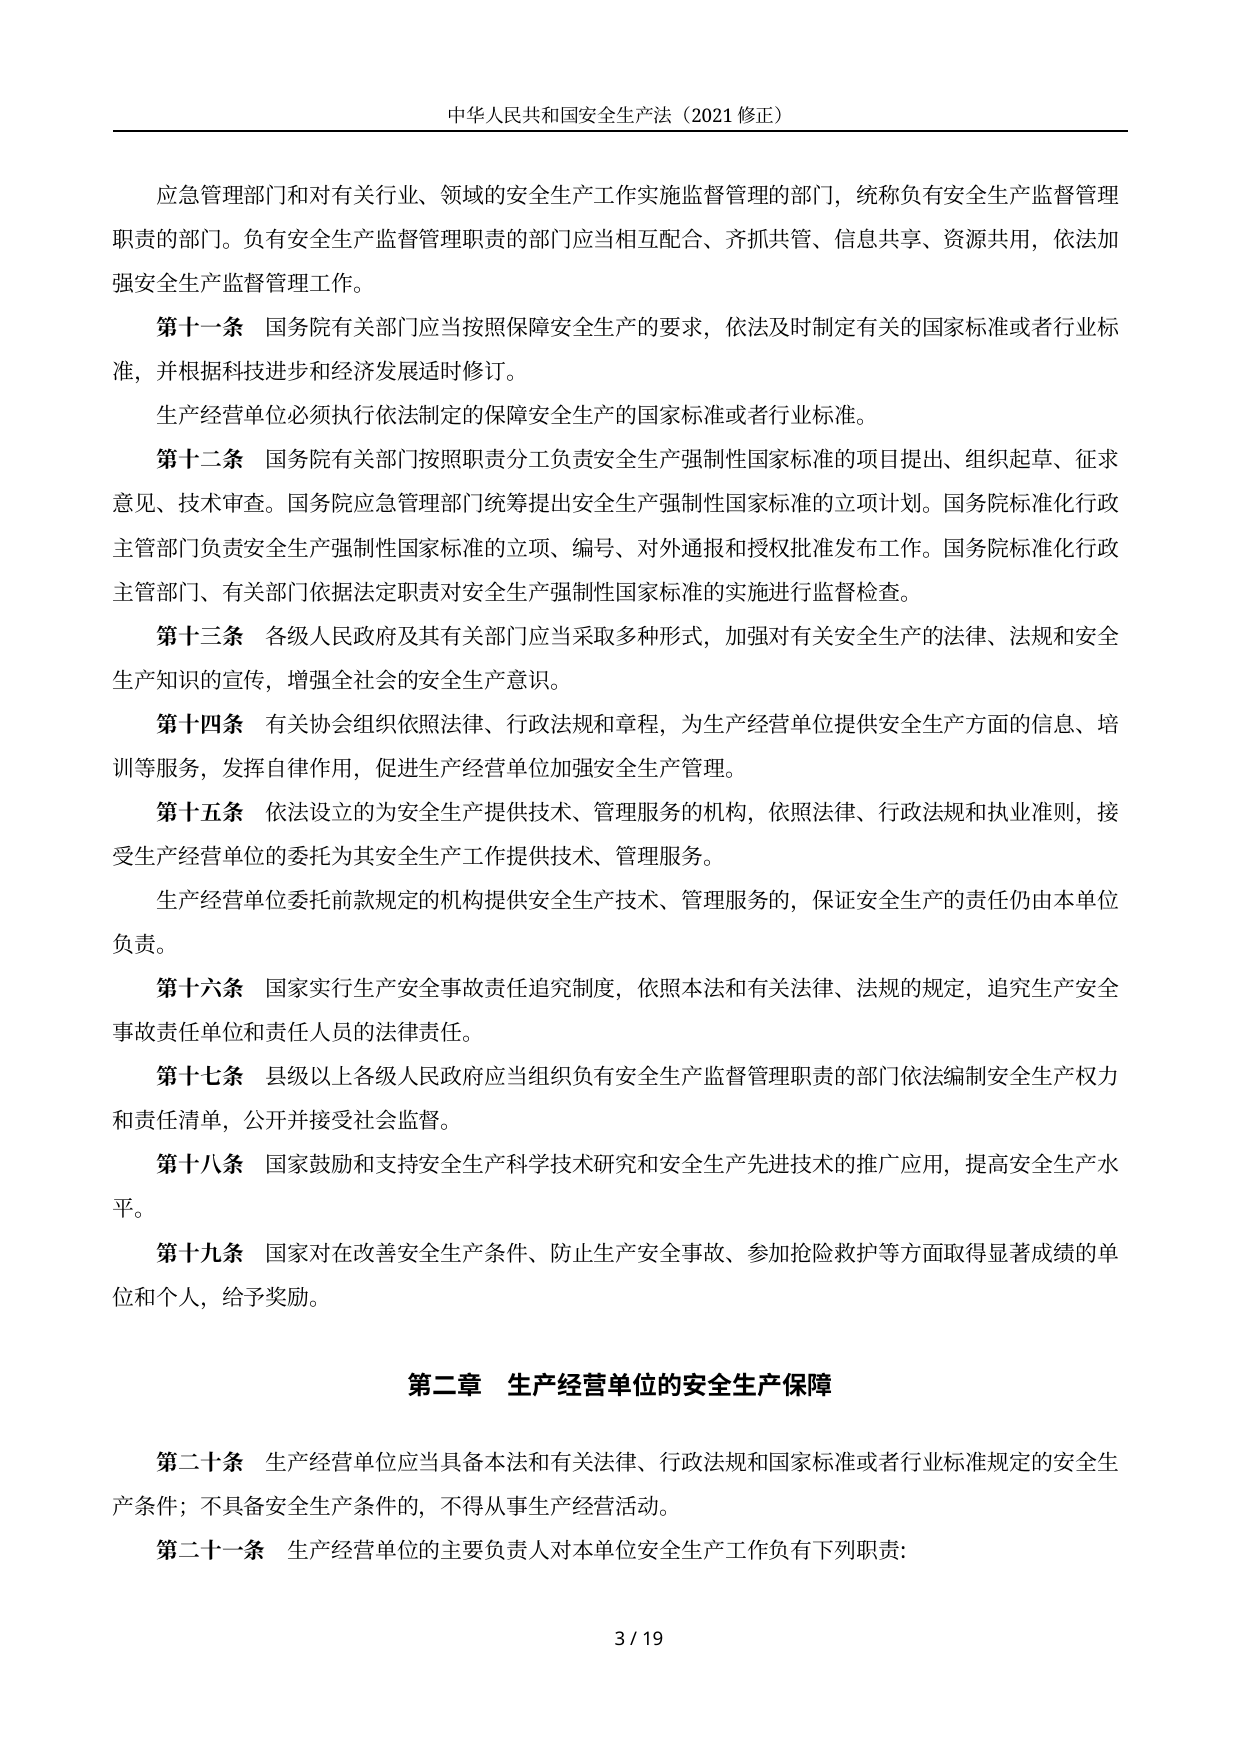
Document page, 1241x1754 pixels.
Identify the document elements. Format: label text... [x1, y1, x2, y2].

text 第十四条 有关协会组织依照法律、行政法规和章程，为生产经营单位提供安全生产方面的信息、培训等服务，发挥自律作用，促进生产经营单位加强安全生产管理。 [112, 701, 1128, 789]
text 第十一条 国务院有关部门应当按照保障安全生产的要求，依法及时制定有关的国家标准或者行业标准，并根据科技进步和经济发展适时修订。 [112, 304, 1128, 392]
text 第十九条 国家对在改善安全生产条件、防止生产安全事故、参加抢险救护等方面取得显著成绩的单位和个人，给予奖励。 [112, 1229, 1128, 1318]
text 第十二条 国务院有关部门按照职责分工负责安全生产强制性国家标准的项目提出、组织起草、征求意见、技术审查。国务院应急管理部门统筹提出安全生产强制性国家标准的立项计划。国务院标准化行政主管部门负责安全生产强制性国家标准的立项、编号、对外通报和授权批准发布工作。国务院标准化行政主管部门、有关部门依据法定职责对安全生产强制性国家标准的实施进行监督检查。 [112, 436, 1128, 613]
text 应急管理部门和对有关行业、领域的安全生产工作实施监督管理的部门，统称负有安全生产监督管理职责的部门。负有安全生产监督管理职责的部门应当相互配合、齐抓共管、信息共享、资源共用，依法加强安全生产监督管理工作。 [112, 172, 1128, 304]
text 第十六条 国家实行生产安全事故责任追究制度，依照本法和有关法律、法规的规定，追究生产安全事故责任单位和责任人员的法律责任。 [112, 965, 1128, 1053]
text 生产经营单位委托前款规定的机构提供安全生产技术、管理服务的，保证安全生产的责任仍由本单位负责。 [112, 877, 1128, 965]
text 第十七条 县级以上各级人民政府应当组织负有安全生产监督管理职责的部门依法编制安全生产权力和责任清单，公开并接受社会监督。 [112, 1053, 1128, 1141]
text 第二十一条 生产经营单位的主要负责人对本单位安全生产工作负有下列职责: [112, 1527, 1128, 1571]
text 第十五条 依法设立的为安全生产提供技术、管理服务的机构，依照法律、行政法规和执业准则，接受生产经营单位的委托为其安全生产工作提供技术、管理服务。 [112, 789, 1128, 877]
text 第十八条 国家鼓励和支持安全生产科学技术研究和安全生产先进技术的推广应用，提高安全生产水平。 [112, 1141, 1128, 1229]
text 生产经营单位必须执行依法制定的保障安全生产的国家标准或者行业标准。 [112, 392, 1128, 436]
text 第二十条 生产经营单位应当具备本法和有关法律、行政法规和国家标准或者行业标准规定的安全生产条件；不具备安全生产条件的，不得从事生产经营活动。 [112, 1439, 1128, 1527]
subtitle 第二章 生产经营单位的安全生产保障 [112, 1362, 1128, 1406]
text 第十三条 各级人民政府及其有关部门应当采取多种形式，加强对有关安全生产的法律、法规和安全生产知识的宣传，增强全社会的安全生产意识。 [112, 613, 1128, 701]
